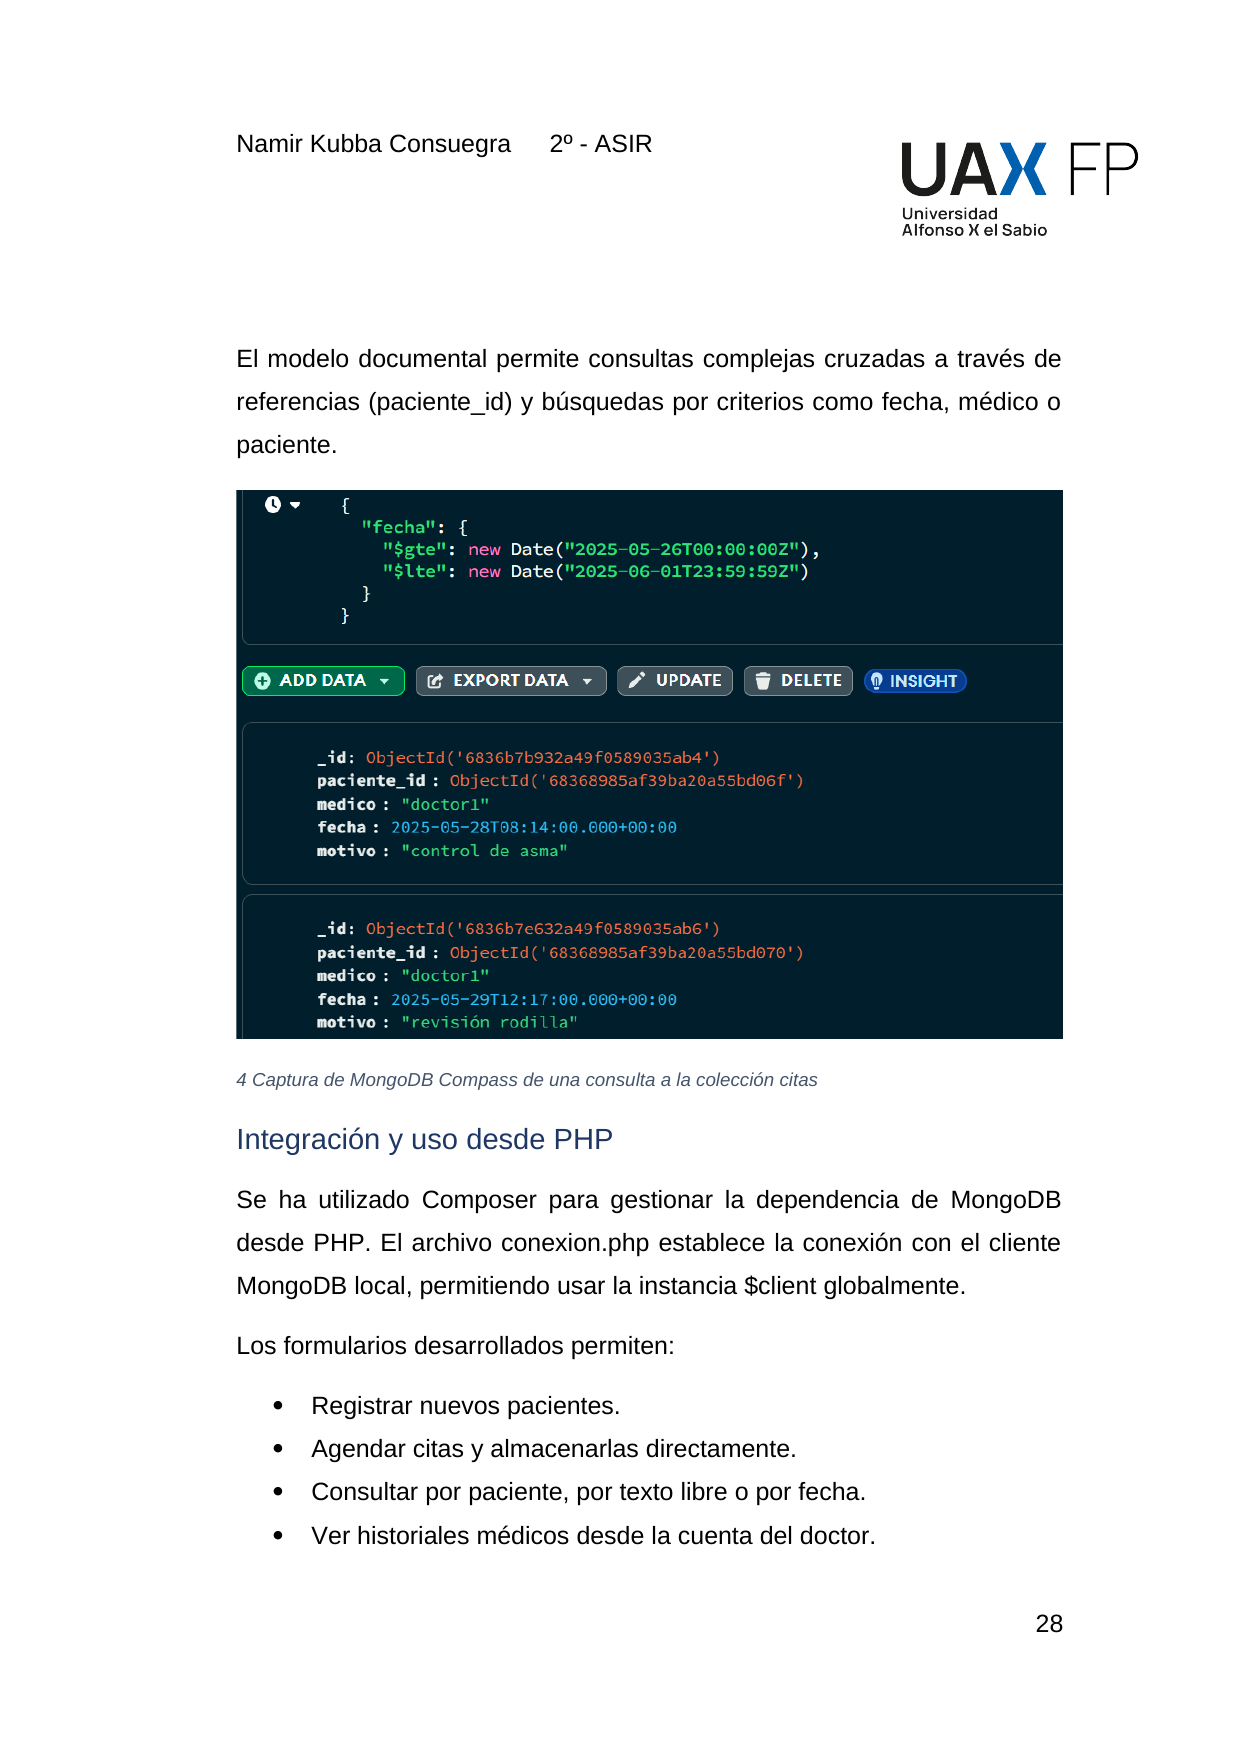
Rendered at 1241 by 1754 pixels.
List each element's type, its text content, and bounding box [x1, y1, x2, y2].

list Registrar nuevos pacientes. [274, 1391, 1063, 1420]
text El modelo documental permite consultas complejas cruzadas a través de referencias (paciente_id) y búsquedas por criterios como fecha, médico o paciente. [236, 344, 1063, 459]
list Consultar por paciente, por texto libre o por fecha. [274, 1477, 1063, 1506]
text Los formularios desarrollados permiten: [236, 1331, 1063, 1360]
picture [236, 490, 1063, 1039]
subtitle Integración y uso desde PHP [236, 1122, 1063, 1156]
list Agendar citas y almacenarlas directamente. [274, 1434, 1063, 1463]
text Se ha utilizado Composer para gestionar la dependencia de MongoDB desde PHP. El archivo conexion.php establece la conexión con el cliente MongoDB local, permitiendo usar la instancia $client globalmente. [236, 1185, 1063, 1300]
picture [875, 116, 1164, 262]
list Ver historiales médicos desde la cuenta del doctor. [274, 1521, 1063, 1549]
